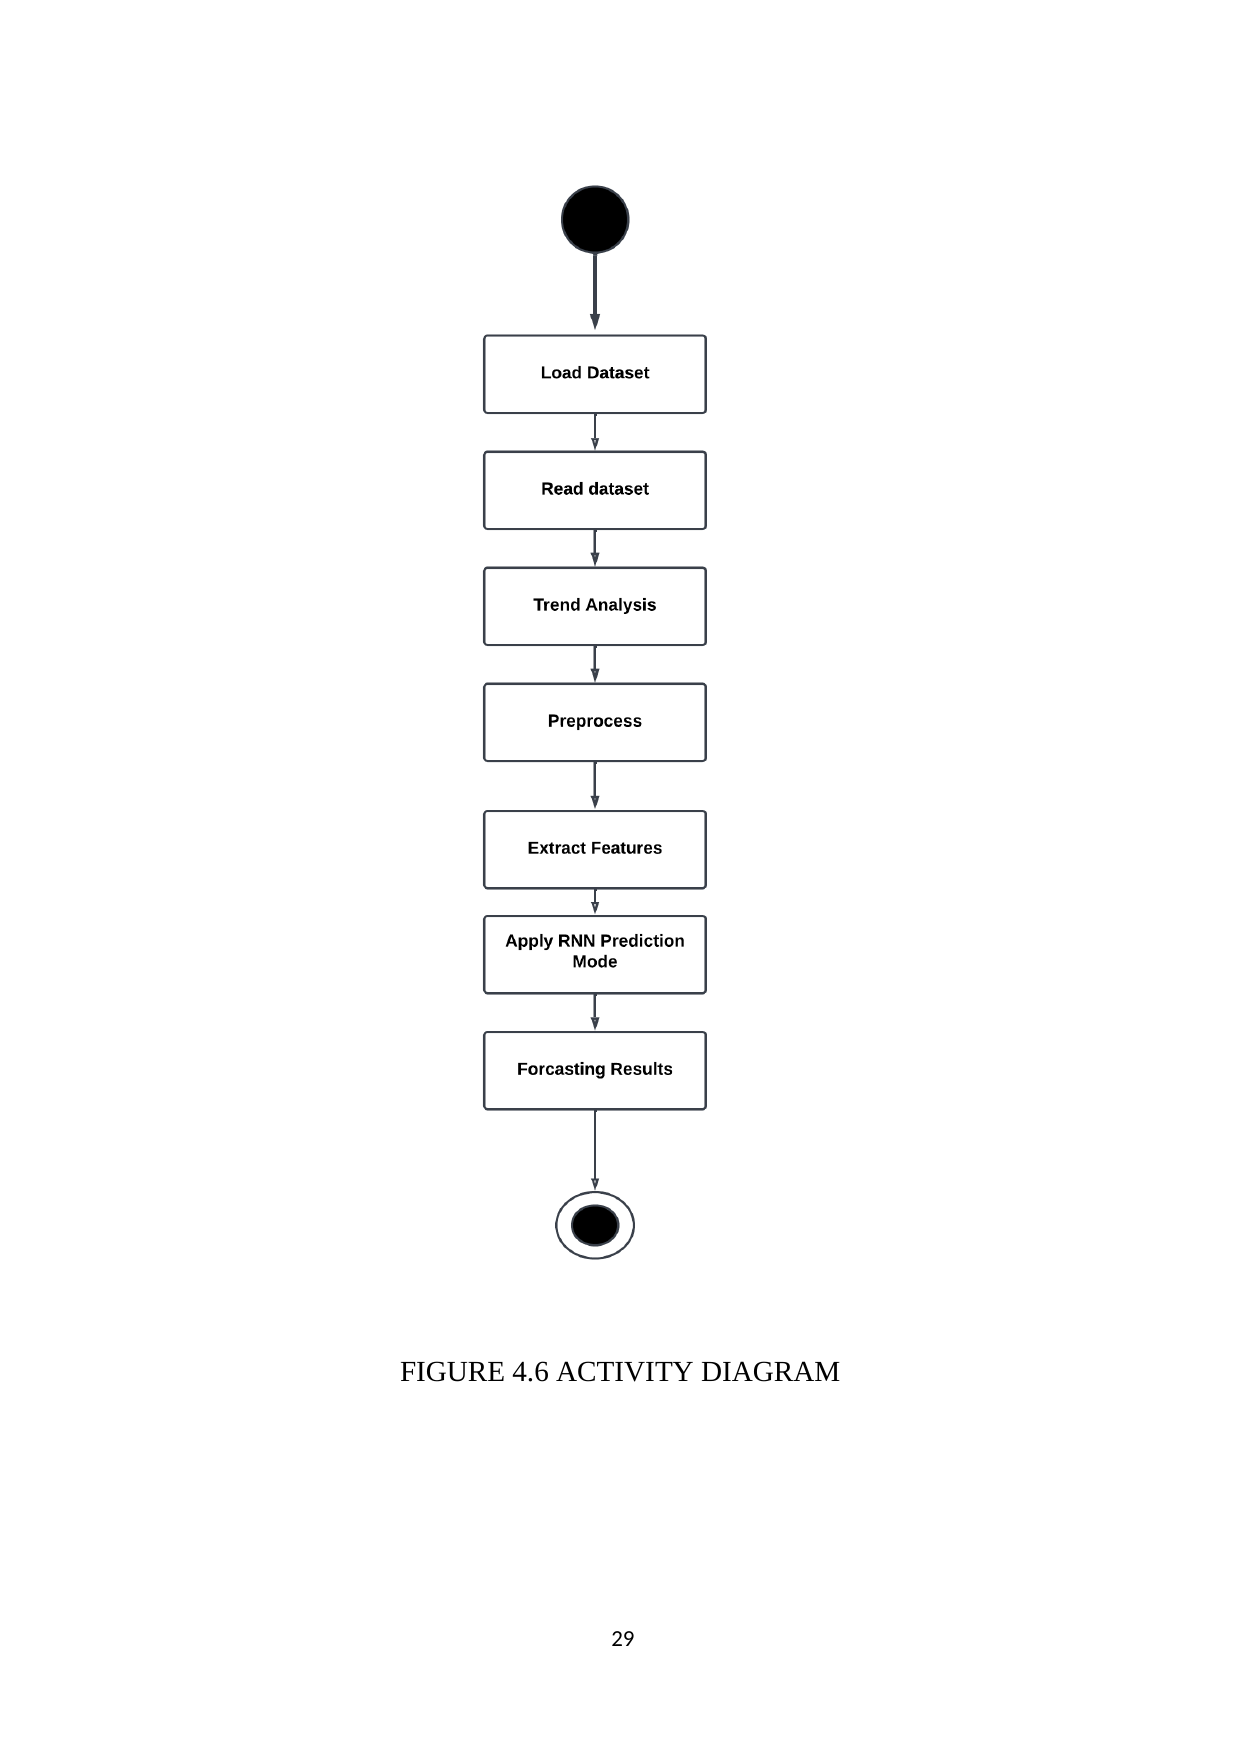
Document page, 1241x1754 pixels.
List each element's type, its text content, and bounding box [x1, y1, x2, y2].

text FIGURE 4.6 ACTIVITY DIAGRAM [150, 1354, 1090, 1387]
picture [349, 150, 891, 1323]
